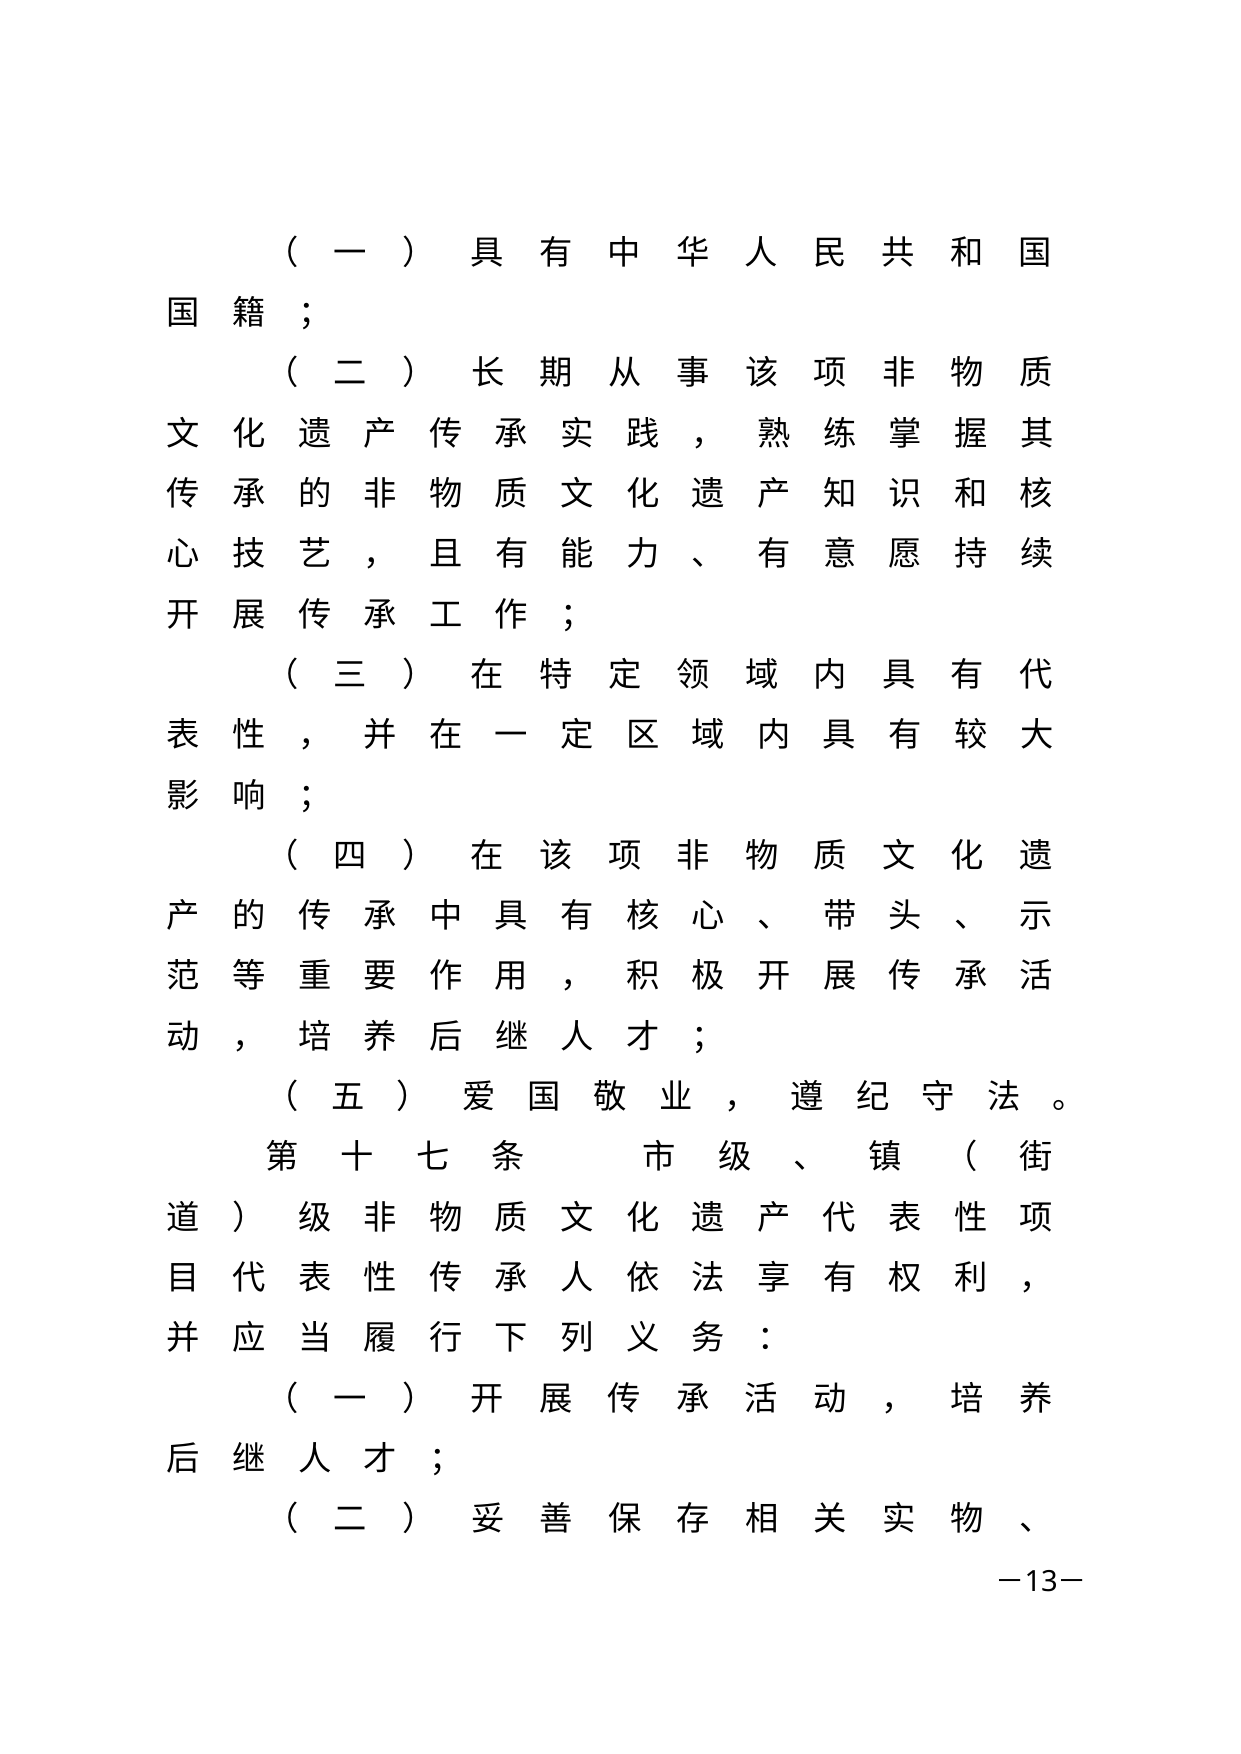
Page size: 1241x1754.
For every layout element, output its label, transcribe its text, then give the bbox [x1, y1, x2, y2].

text （一）开展传承活动，培养后继人才； [167, 1365, 1085, 1486]
text （五）爱国敬业，遵纪守法。 [167, 1064, 1085, 1124]
text （二）长期从事该项非物质文化遗产传承实践，熟练掌握其传承的非物质文化遗产知识和核心技艺，且有能力、有意愿持续开展传承工作； [167, 340, 1085, 642]
text （一）具有中华人民共和国国籍； [167, 219, 1085, 340]
text 第十七条 市级、镇（街道）级非物质文化遗产代表性项目代表性传承人依法享有权利，并应当履行下列义务： [167, 1124, 1085, 1365]
text （三）在特定领域内具有代表性，并在一定区域内具有较大影响； [167, 642, 1085, 823]
text （二）妥善保存相关实物、资料； [167, 1486, 1085, 1546]
text （四）在该项非物质文化遗产的传承中具有核心、带头、示范等重要作用，积极开展传承活动，培养后继人才； [167, 823, 1085, 1064]
